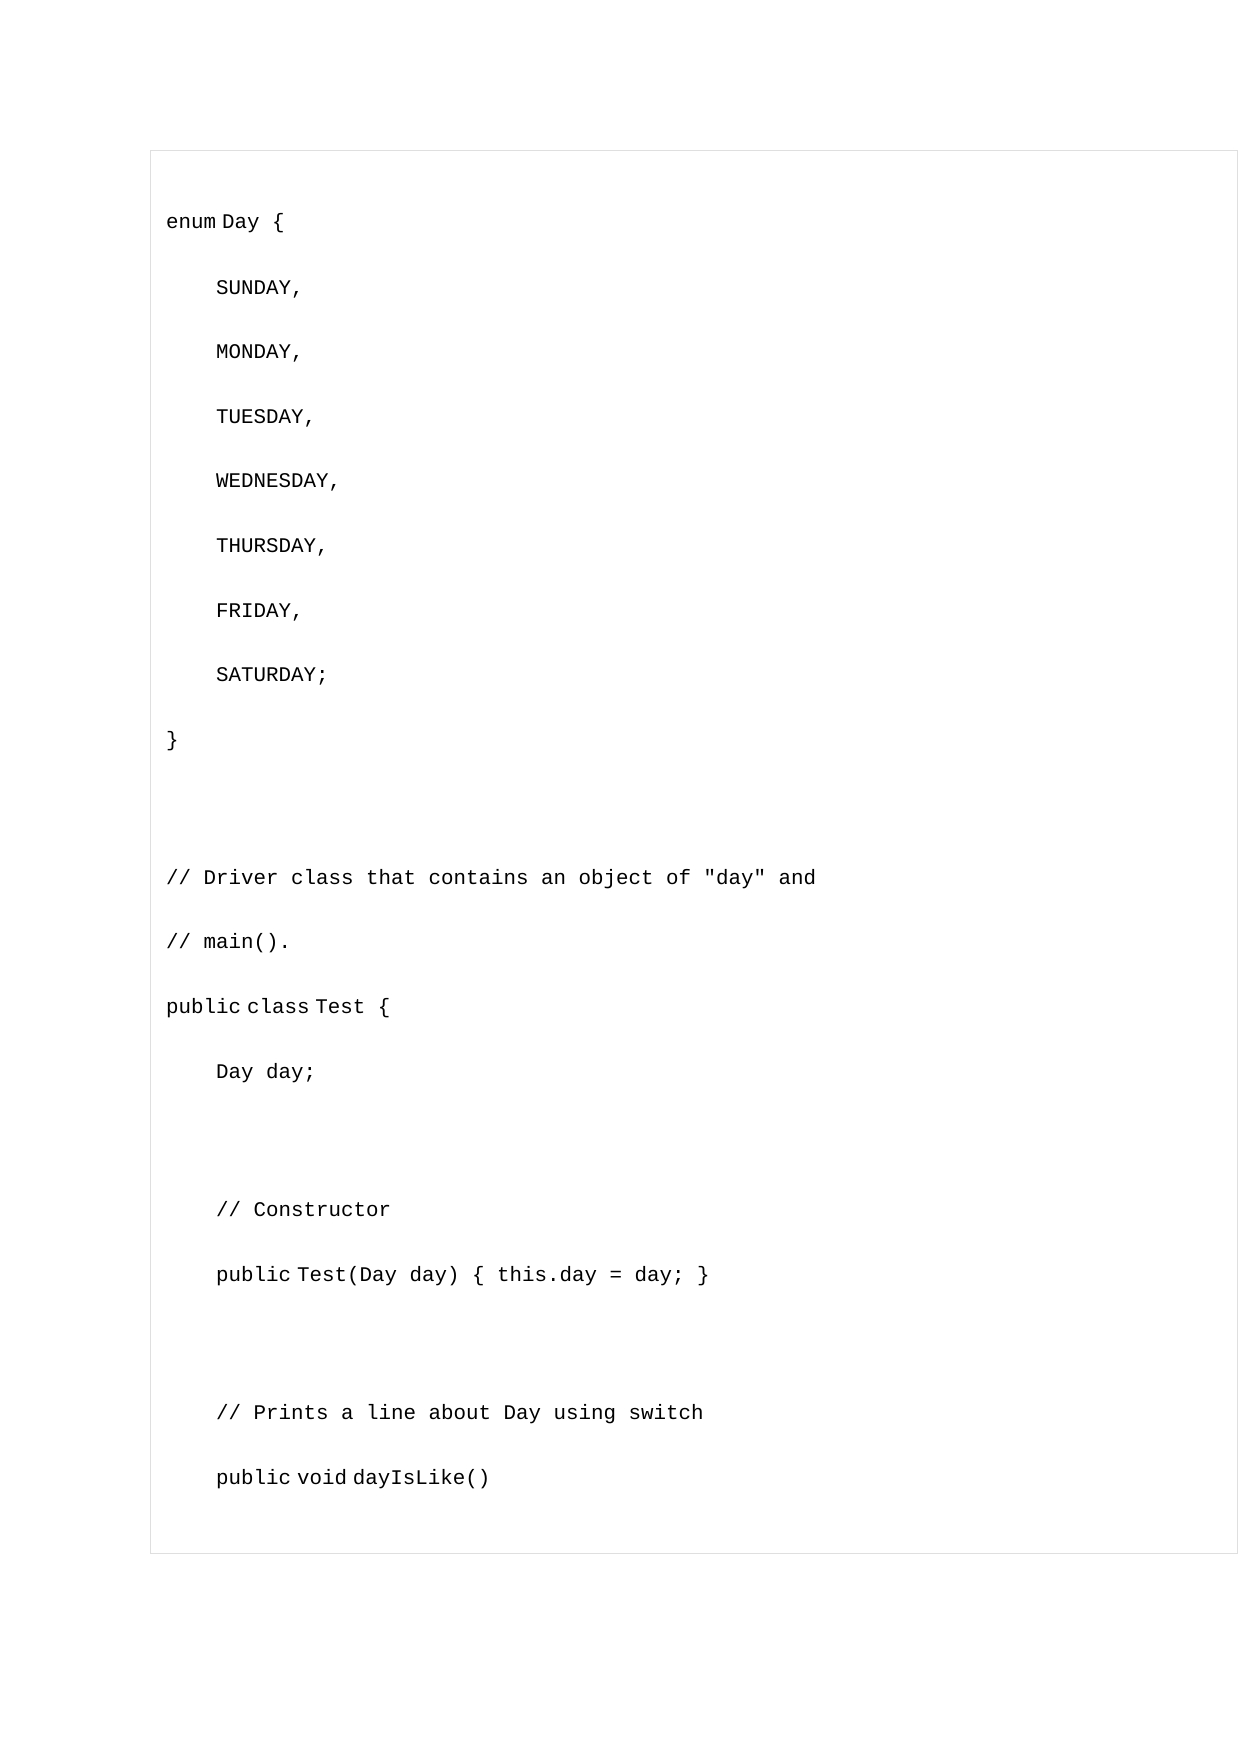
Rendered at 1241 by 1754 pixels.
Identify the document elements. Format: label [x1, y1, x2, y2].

table_header [151, 151, 1237, 1553]
